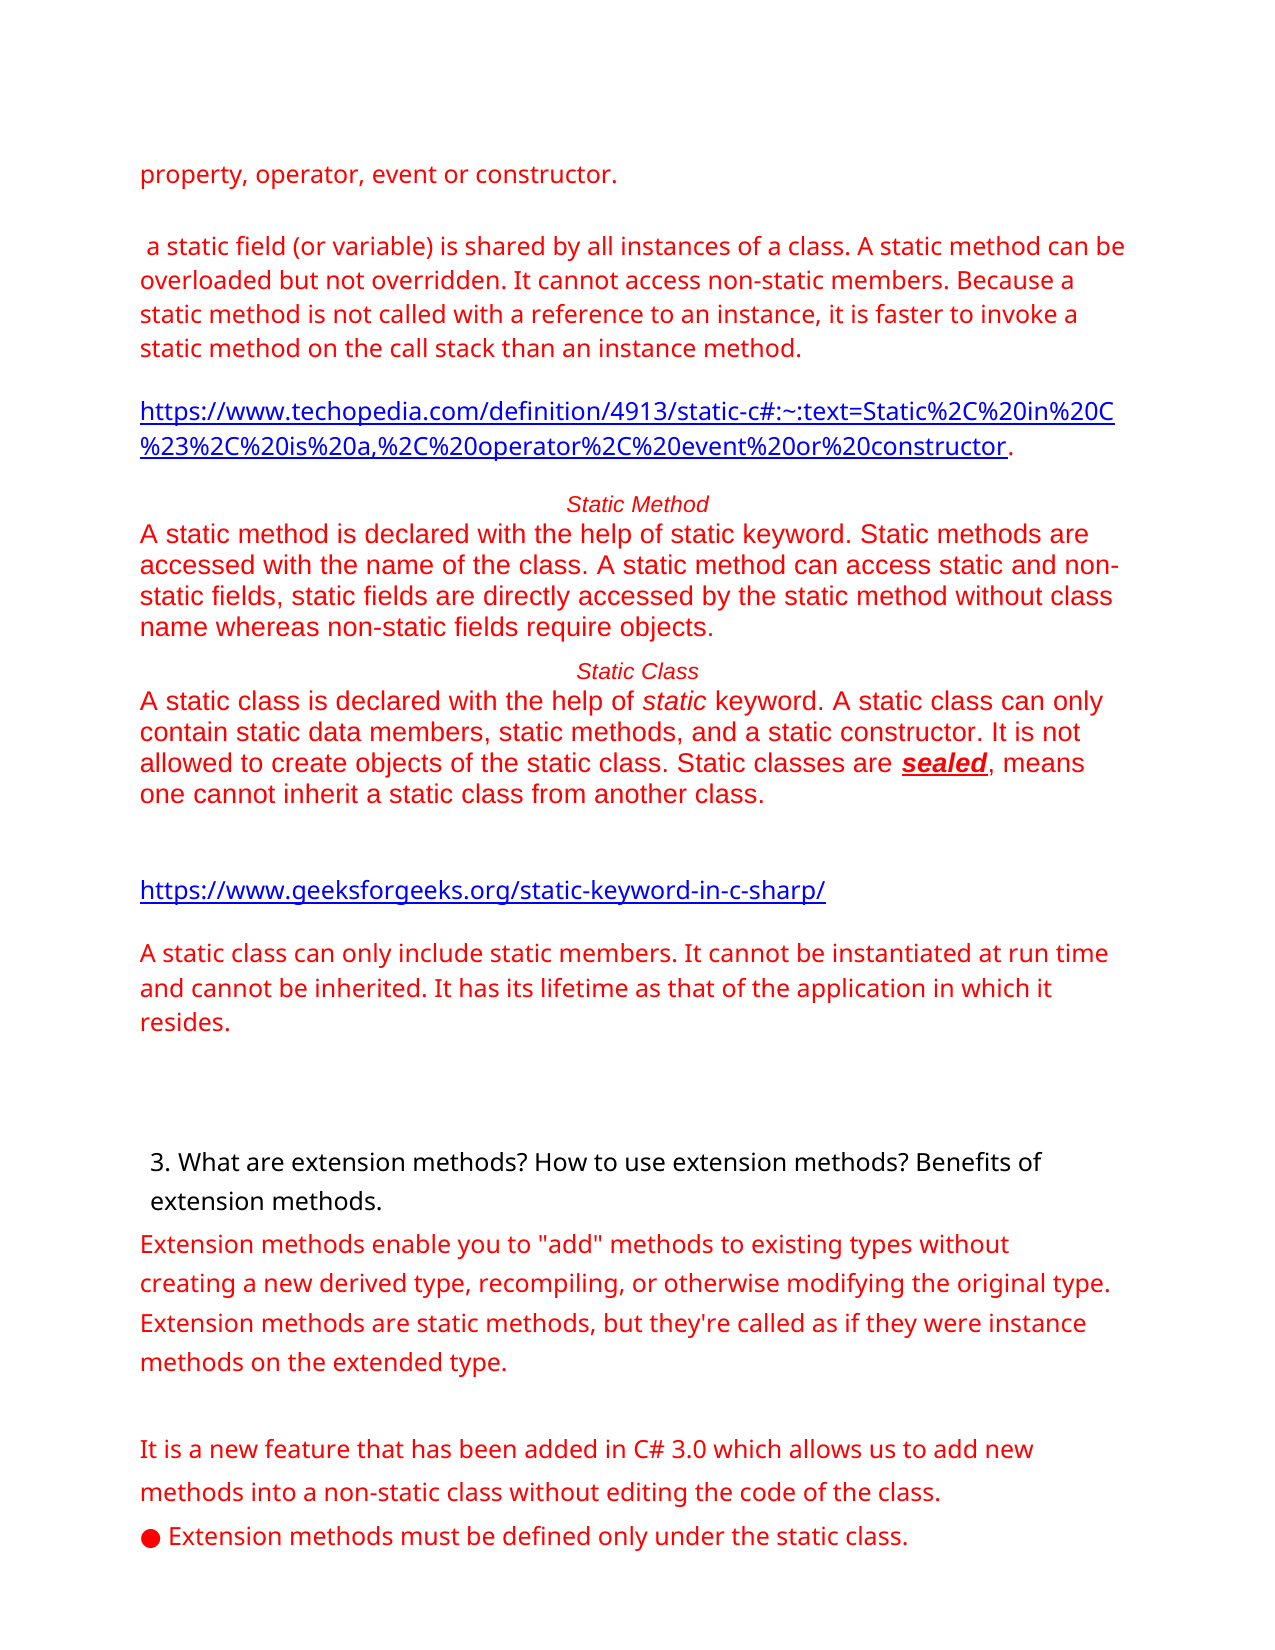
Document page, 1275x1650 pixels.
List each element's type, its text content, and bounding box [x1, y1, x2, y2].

subtitle Static Class [139, 658, 1135, 685]
text https://www.geeksforgeeks.org/static-keyword-in-c-sharp/ [139, 873, 1135, 907]
text https://www.techopedia.com/definition/4913/static-c#:~:text=Static%2C%20in%20C%23%2C%20is%20a,%2C%20operator%2C%20event%20or%20constructor. [139, 394, 1135, 462]
subtitle Static Method [139, 491, 1135, 518]
text A static method is declared with the help of static keyword. Static methods are accessed with the name of the class. A static method can access static and non-static fields, static fields are directly accessed by the static method without class name whereas non-static fields require objects. [139, 518, 1135, 643]
list What are extension methods? How to use extension methods? Benefits of extension methods. [150, 1144, 1112, 1217]
text Extension methods enable you to "add" methods to existing types without creating a new derived type, recompiling, or otherwise modifying the original type. Extension methods are static methods, but they're called as if they were instance methods on the extended type. [139, 1227, 1112, 1378]
text It is a new feature that has been added in C# 3.0 which allows us to add new [139, 1432, 1112, 1466]
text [139, 156, 1135, 190]
text A static class can only include static members. It cannot be instantiated at run time and cannot be inherited. It has its lifetime as that of the application in which it resides. [139, 936, 1135, 1038]
text A static class is declared with the help of static keyword. A static class can only contain static data members, static methods, and a static constructor. It is not allowed to create objects of the static class. Static classes are sealed, means one cannot inherit a static class from another class. [139, 685, 1135, 810]
text a static field (or variable) is shared by all instances of a class. A static method can be overloaded but not overridden. It cannot access non-static members. Because a static method is not called with a reference to an instance, it is faster to invoke a static method on the call stack than an instance method. [139, 229, 1135, 365]
text methods into a non-static class without editing the code of the class. [139, 1475, 1112, 1509]
text ● Extension methods must be defined only under the static class. [139, 1519, 1112, 1553]
